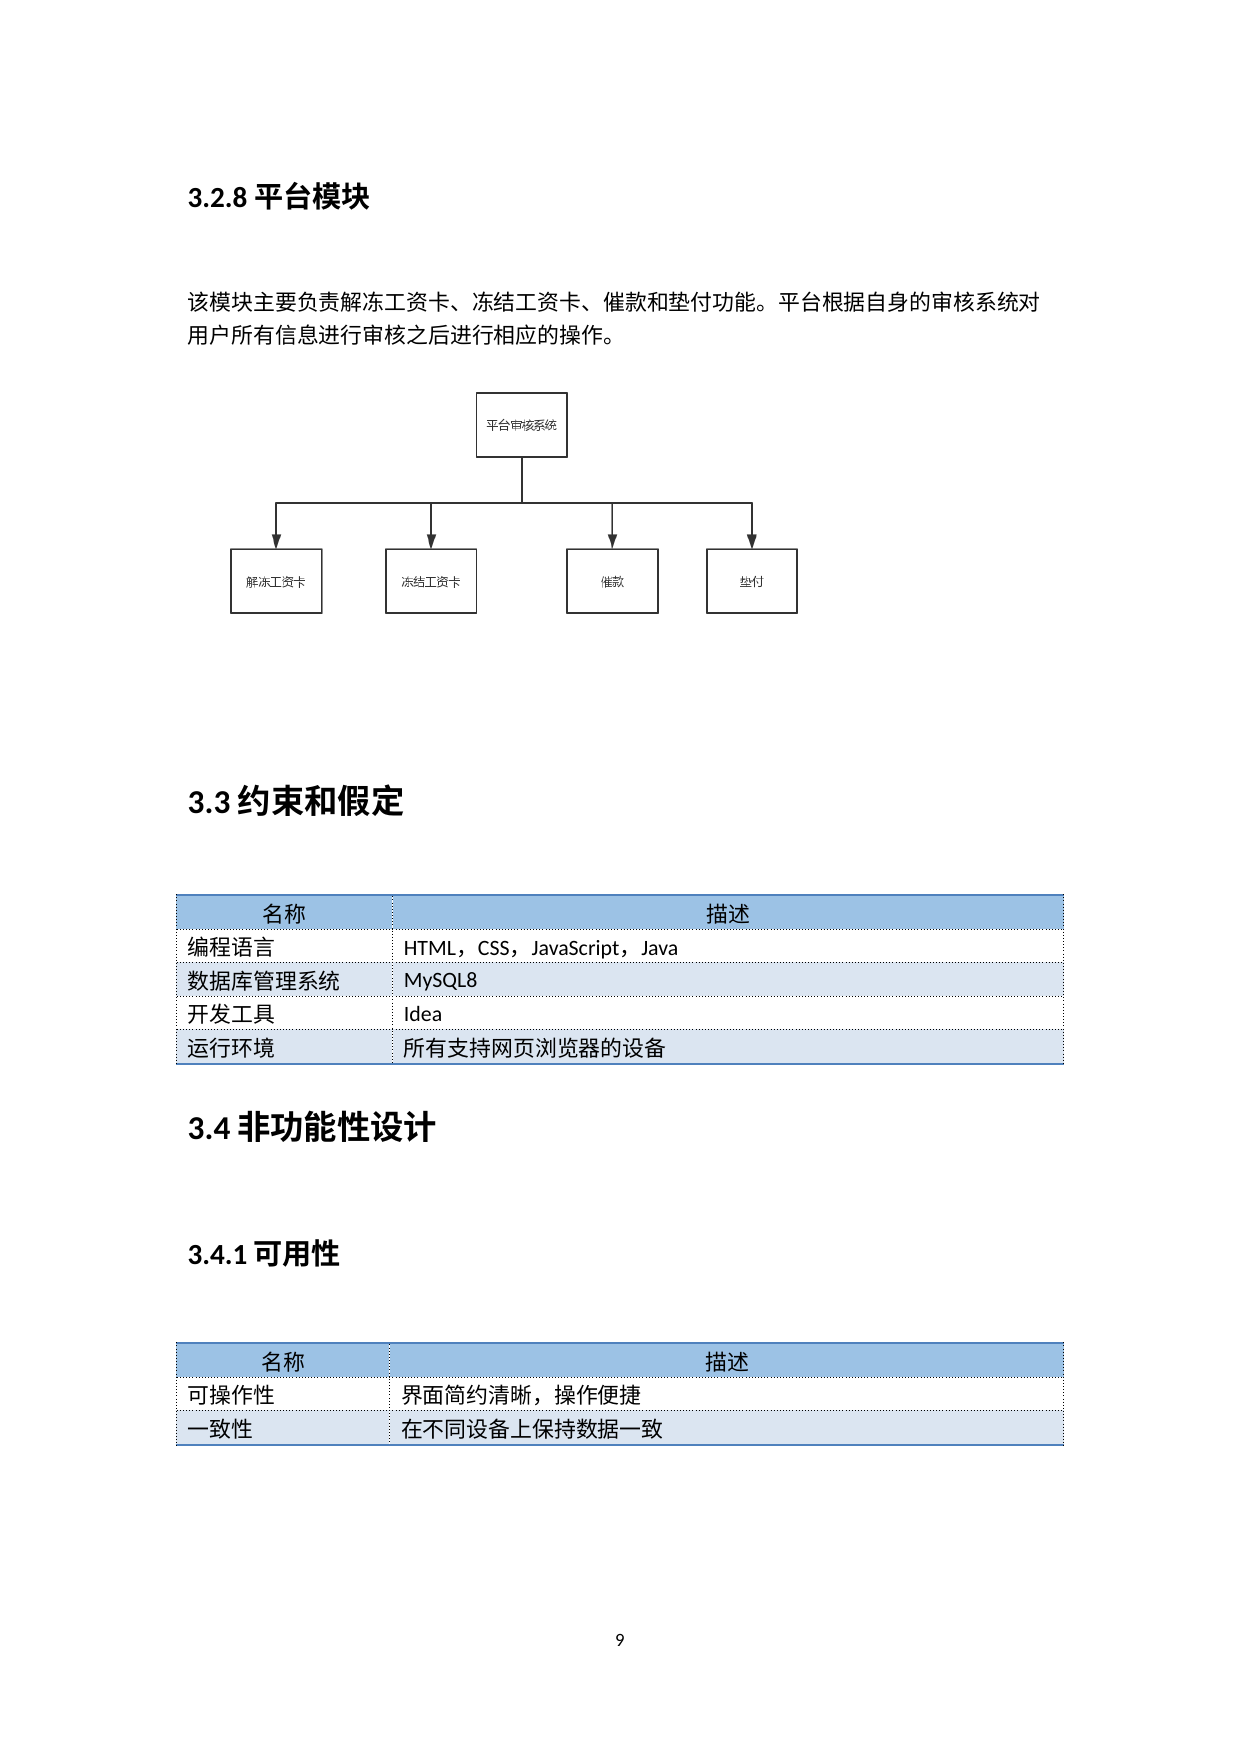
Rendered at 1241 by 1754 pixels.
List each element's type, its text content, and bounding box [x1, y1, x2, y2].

table_header 描述 [390, 1344, 1064, 1377]
table_header 名称 [176, 896, 392, 929]
subtitle 3.2.8 平台模块 [187, 162, 1053, 227]
text 该模块主要负责解冻工资卡、冻结工资卡、催款和垫付功能。平台根据自身的审核系统对用户所有信息进行审核之后进行相应的操作。 [187, 285, 1053, 350]
table_cell MySQL8 [393, 962, 1064, 996]
subtitle 3.4非功能性设计 [187, 1092, 1053, 1157]
table_cell 在不同设备上保持数据一致 [390, 1410, 1064, 1444]
table_cell HTML，CSS，JavaScript，Java [393, 929, 1064, 962]
table_header 描述 [393, 896, 1064, 929]
table_cell 编程语言 [176, 929, 392, 962]
subtitle 3.4.1可用性 [187, 1219, 1053, 1284]
table_cell 开发工具 [176, 996, 392, 1029]
subtitle 3.3 约束和假定 [187, 767, 1053, 832]
table_cell 所有支持网页浏览器的设备 [393, 1029, 1064, 1063]
table_cell 数据库管理系统 [176, 962, 392, 996]
picture [187, 350, 853, 669]
table_cell 界面简约清晰，操作便捷 [390, 1377, 1064, 1410]
table_cell 可操作性 [176, 1377, 389, 1410]
table_header 名称 [176, 1344, 389, 1377]
table_cell 一致性 [176, 1410, 389, 1444]
table_cell Idea [393, 996, 1064, 1029]
table_cell 运行环境 [176, 1029, 392, 1063]
